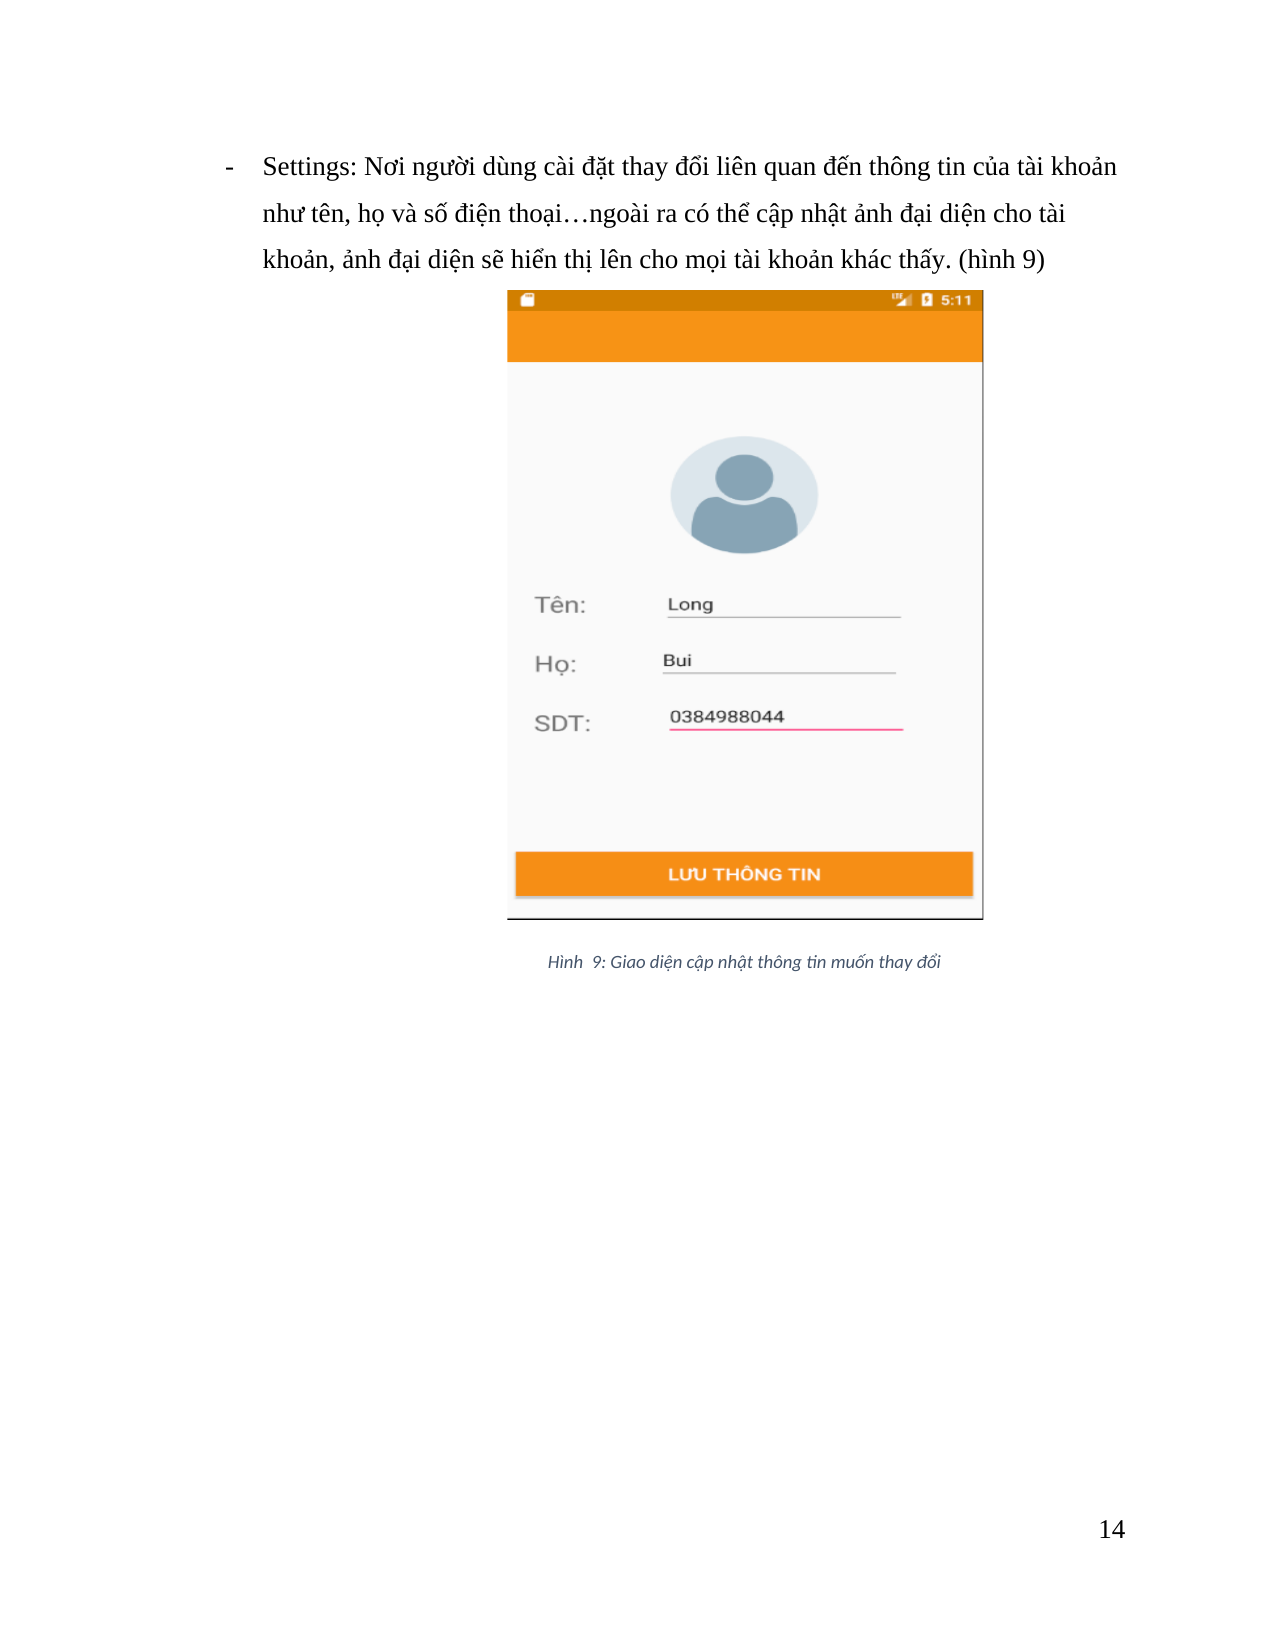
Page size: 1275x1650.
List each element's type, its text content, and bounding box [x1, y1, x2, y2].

picture [507, 290, 984, 920]
list Settings: Nơi người dùng cài đặt thay đổi liên quan đến thông tin của tài khoản như tên, họ và số điện thoại…ngoài ra có thể cập nhật ảnh đại diện cho tài khoản, ảnh đại diện sẽ hiển thị lên cho mọi tài khoản khác thấy. (hình 9) [225, 150, 1125, 274]
